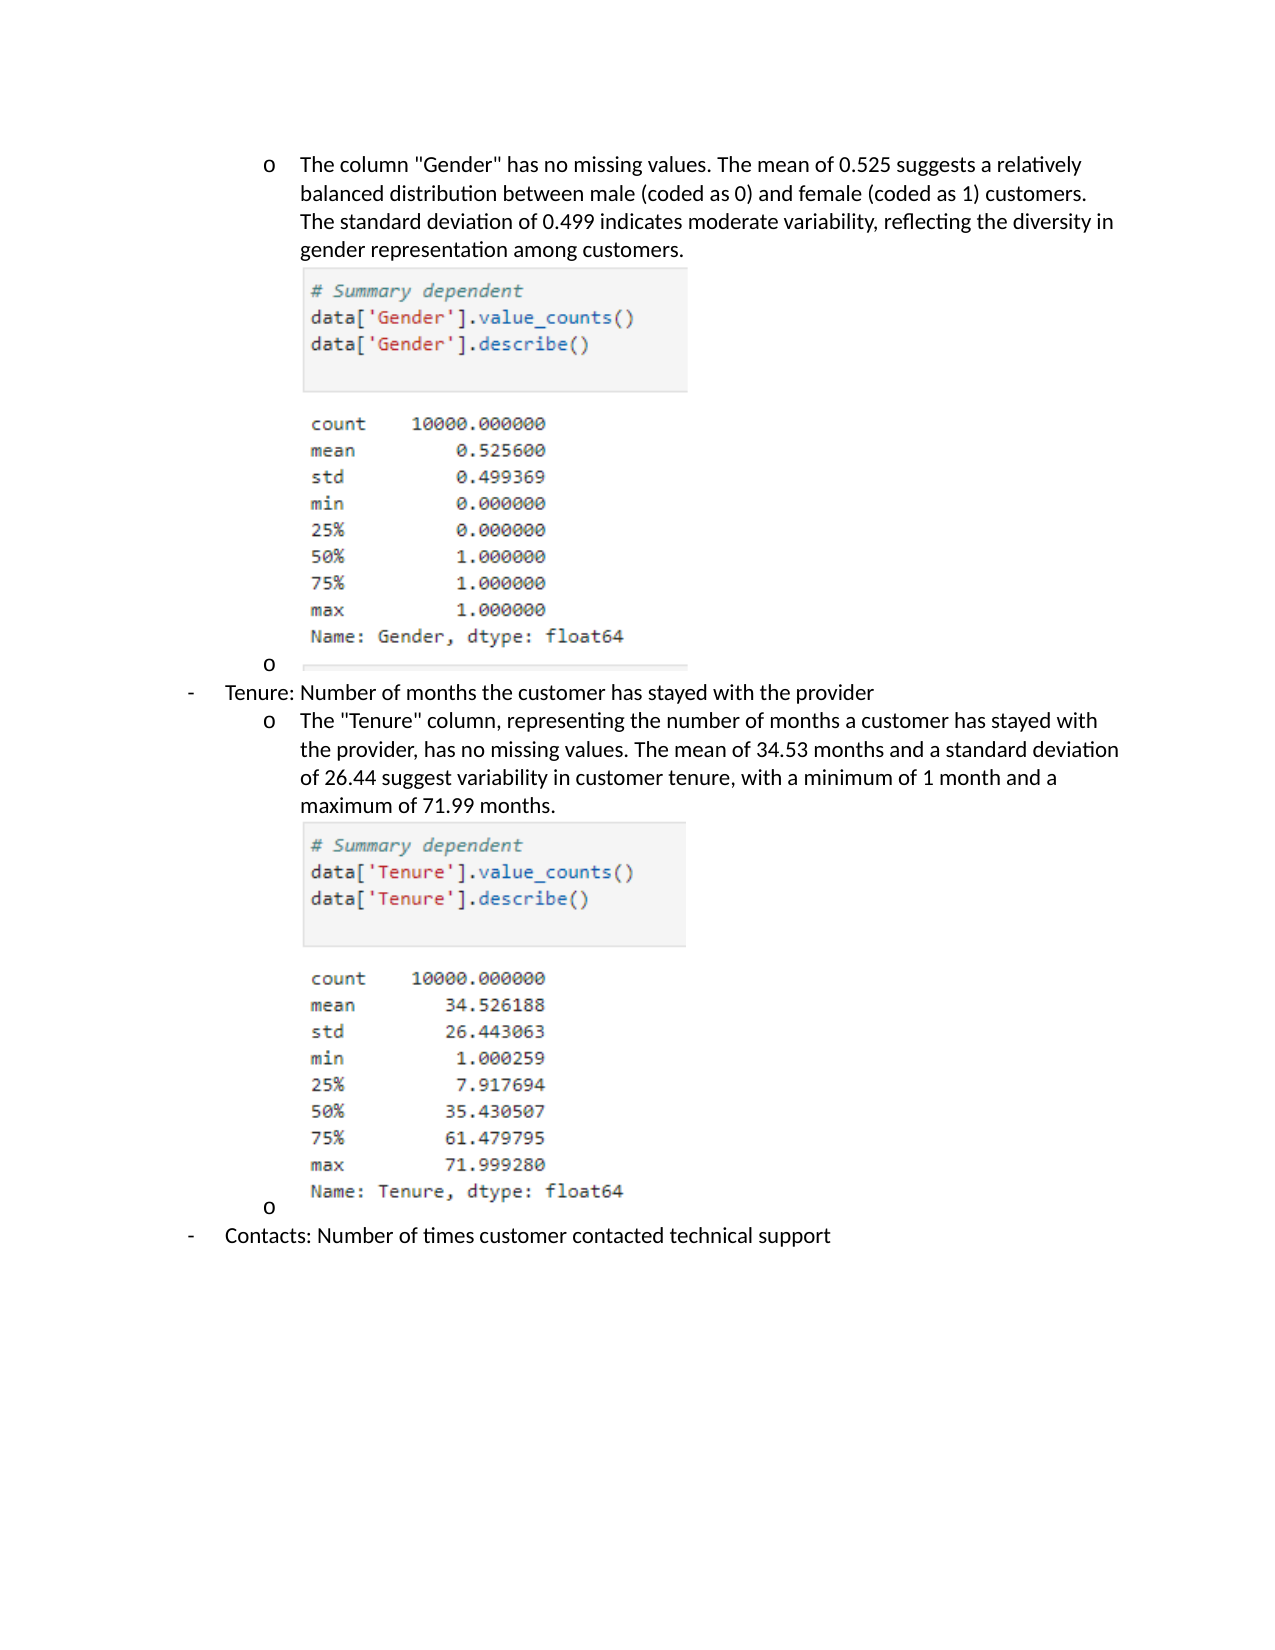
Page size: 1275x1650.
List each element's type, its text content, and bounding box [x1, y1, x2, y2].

list The column "Gender" has no missing values. The mean of 0.525 suggests a relatively balanced distribution between male (coded as 0) and female (coded as 1) customers. The standard deviation of 0.499 indicates moderate variability, reflecting the diversity in gender representation among customers. [262, 150, 1125, 263]
picture [300, 263, 688, 671]
list The "Tenure" column, representing the number of months a customer has stayed with the provider, has no missing values. The mean of 34.53 months and a standard deviation of 26.44 suggest variability in customer tenure, with a minimum of 1 month and a maximum of 71.99 months. [262, 706, 1125, 819]
list Tenure: Number of months the customer has stayed with the provider [187, 678, 1125, 706]
picture [300, 819, 686, 1215]
list Contacts: Number of times customer contacted technical support [187, 1221, 1125, 1249]
